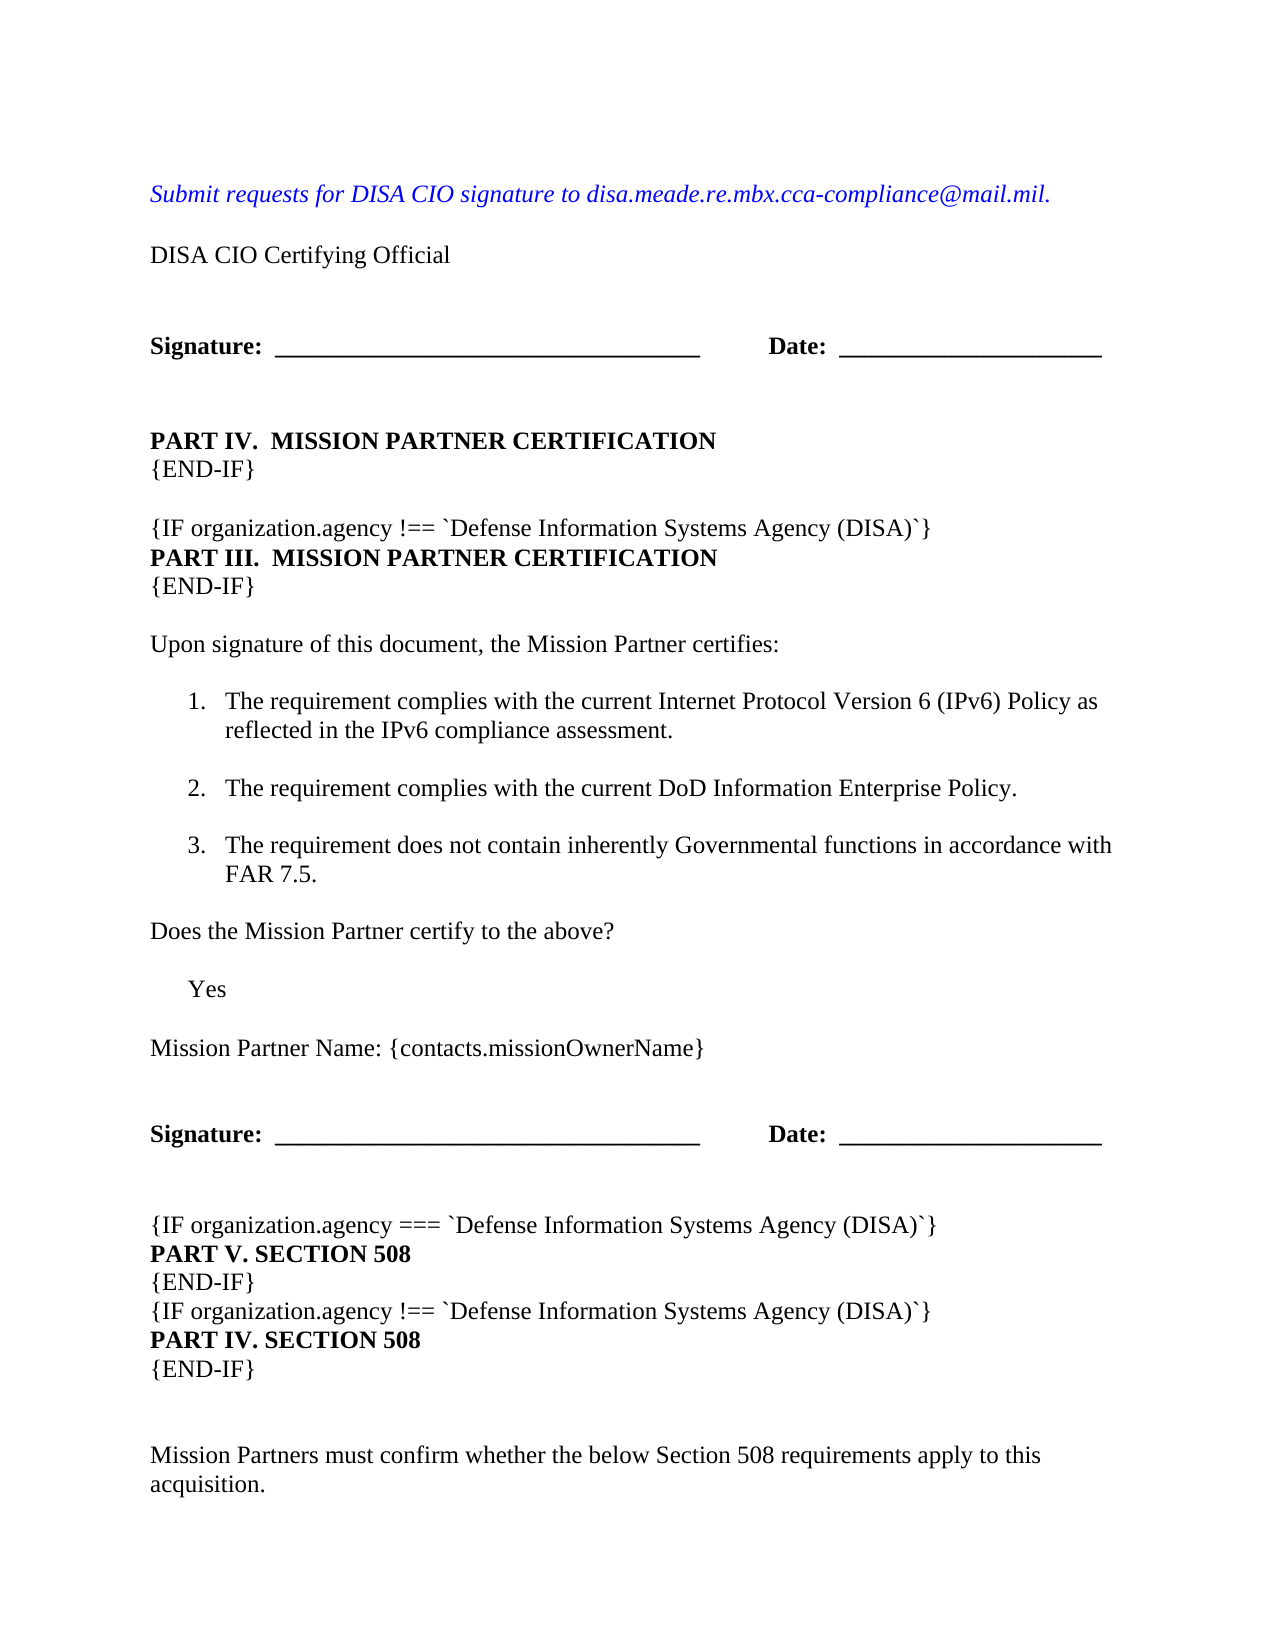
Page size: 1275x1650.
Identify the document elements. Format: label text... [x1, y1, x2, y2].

text PART IV. MISSION PARTNER CERTIFICATION [150, 426, 1125, 454]
text PART IV. SECTION 508 [150, 1325, 1125, 1354]
text Upon signature of this document, the Mission Partner certifies: [150, 629, 1125, 658]
text Mission Partner Name: {contacts.missionOwnerName} [150, 1033, 1125, 1062]
text Yes [187, 974, 1125, 1003]
text {END-IF} [150, 571, 1125, 600]
text {END-IF} [150, 1267, 1125, 1296]
text {IF organization.agency === `Defense Information Systems Agency (DISA)`} [150, 1210, 1125, 1239]
text PART III. MISSION PARTNER CERTIFICATION [150, 543, 1125, 571]
text Mission Partners must confirm whether the below Section 508 requirements apply to this acquisition. [150, 1440, 1125, 1497]
table_header Date: _____________________ [768, 1119, 1124, 1152]
text PART V. SECTION 508 [150, 1239, 1125, 1267]
list The requirement complies with the current Internet Protocol Version 6 (IPv6) Policy as reflected in the IPv6 compliance assessment. [187, 686, 1125, 744]
table_header Date: _____________________ [768, 331, 1124, 364]
table_header Signature: __________________________________ [150, 331, 768, 364]
text Does the Mission Partner certify to the above? [150, 916, 1125, 945]
text {IF organization.agency !== `Defense Information Systems Agency (DISA)`} [150, 1296, 1125, 1325]
text Submit requests for DISA CIO signature to disa.meade.re.mbx.cca-compliance@mail.mil. [150, 179, 1125, 207]
text {END-IF} [150, 1354, 1125, 1382]
table_header Signature: __________________________________ [150, 1119, 768, 1152]
text {END-IF} [150, 454, 1125, 483]
list The requirement does not contain inherently Governmental functions in accordance with FAR 7.5. [187, 830, 1125, 888]
text {IF organization.agency !== `Defense Information Systems Agency (DISA)`} [150, 512, 1125, 543]
list The requirement complies with the current DoD Information Enterprise Policy. [187, 773, 1125, 801]
text DISA CIO Certifying Official [150, 241, 1125, 269]
